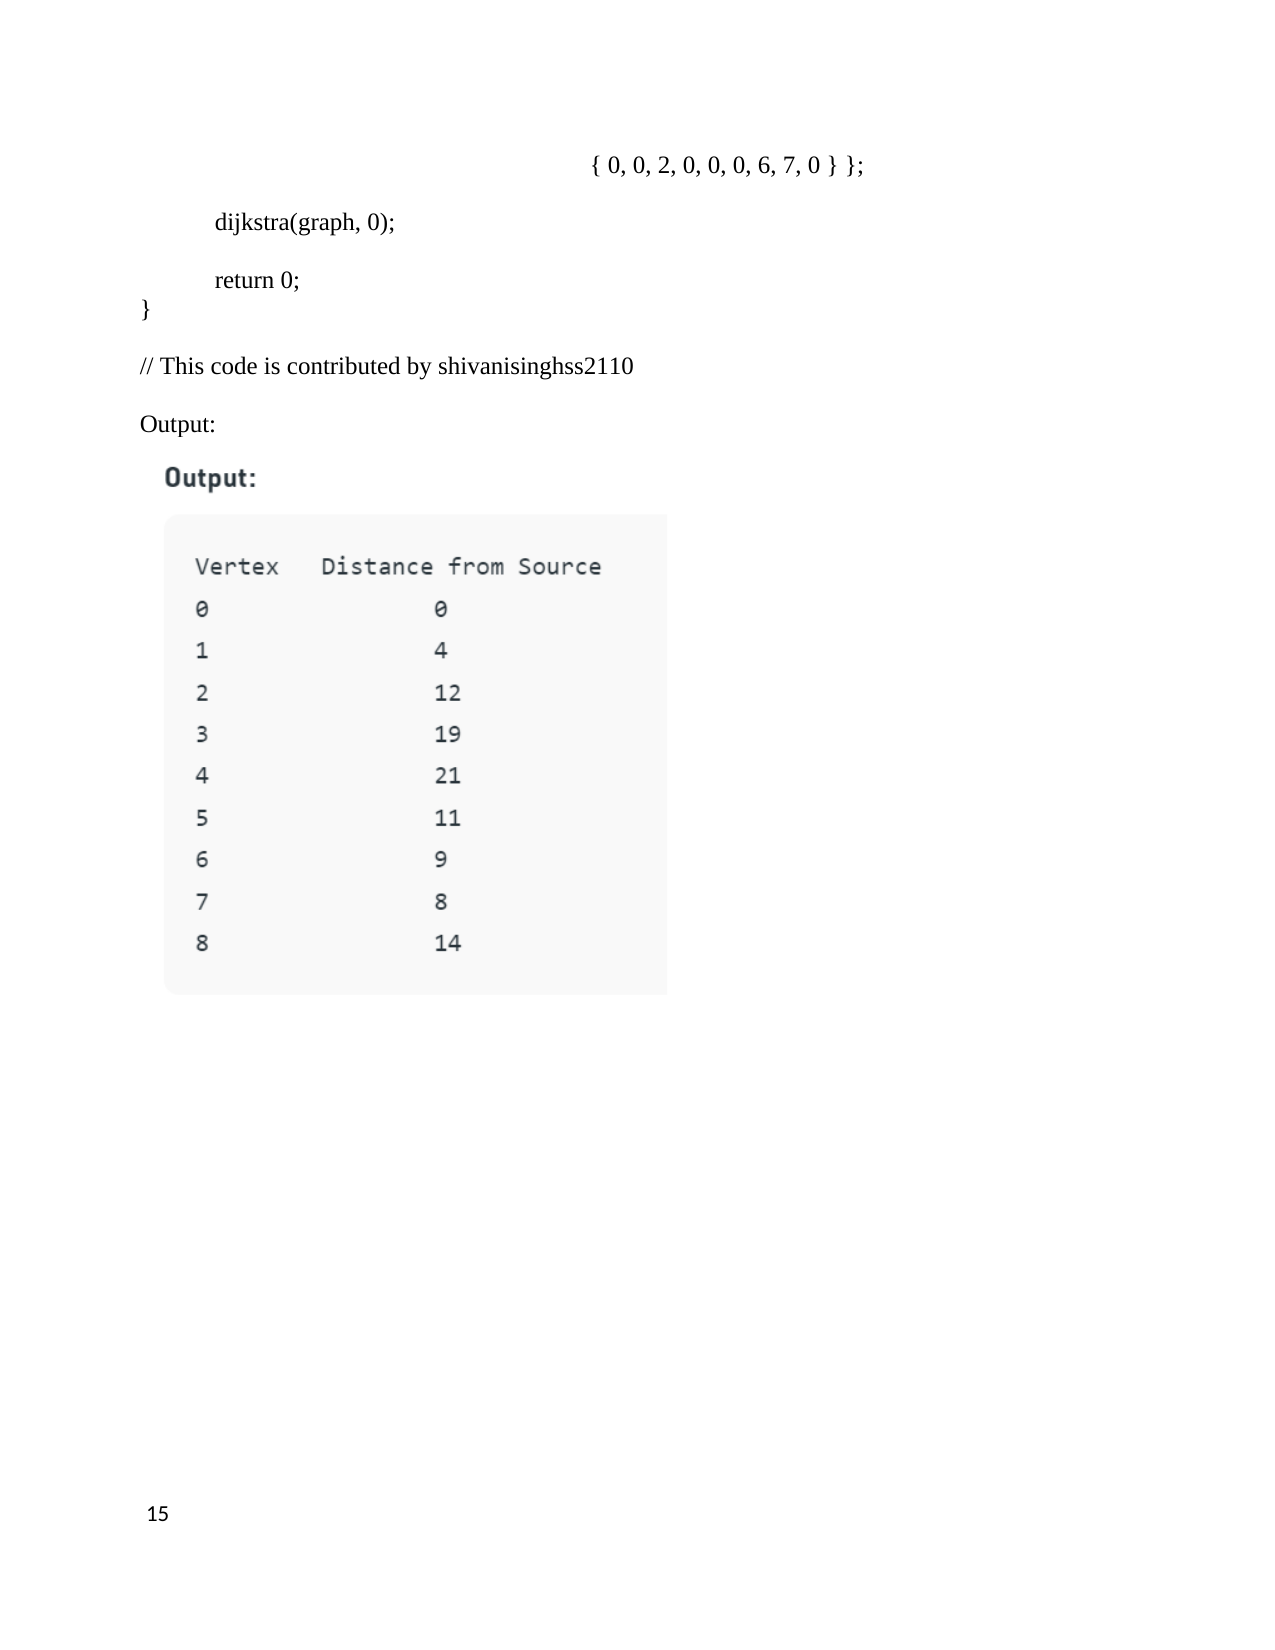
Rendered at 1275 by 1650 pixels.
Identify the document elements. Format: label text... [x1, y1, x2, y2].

text dijkstra(graph, 0); [139, 207, 1154, 236]
text } [139, 294, 1154, 322]
text Output: [139, 409, 1154, 437]
text return 0; [139, 265, 1154, 294]
picture [139, 437, 668, 1015]
text // This code is contributed by shivanisinghss2110 [139, 351, 1154, 380]
text { 0, 0, 2, 0, 0, 0, 6, 7, 0 } }; [139, 150, 1154, 179]
